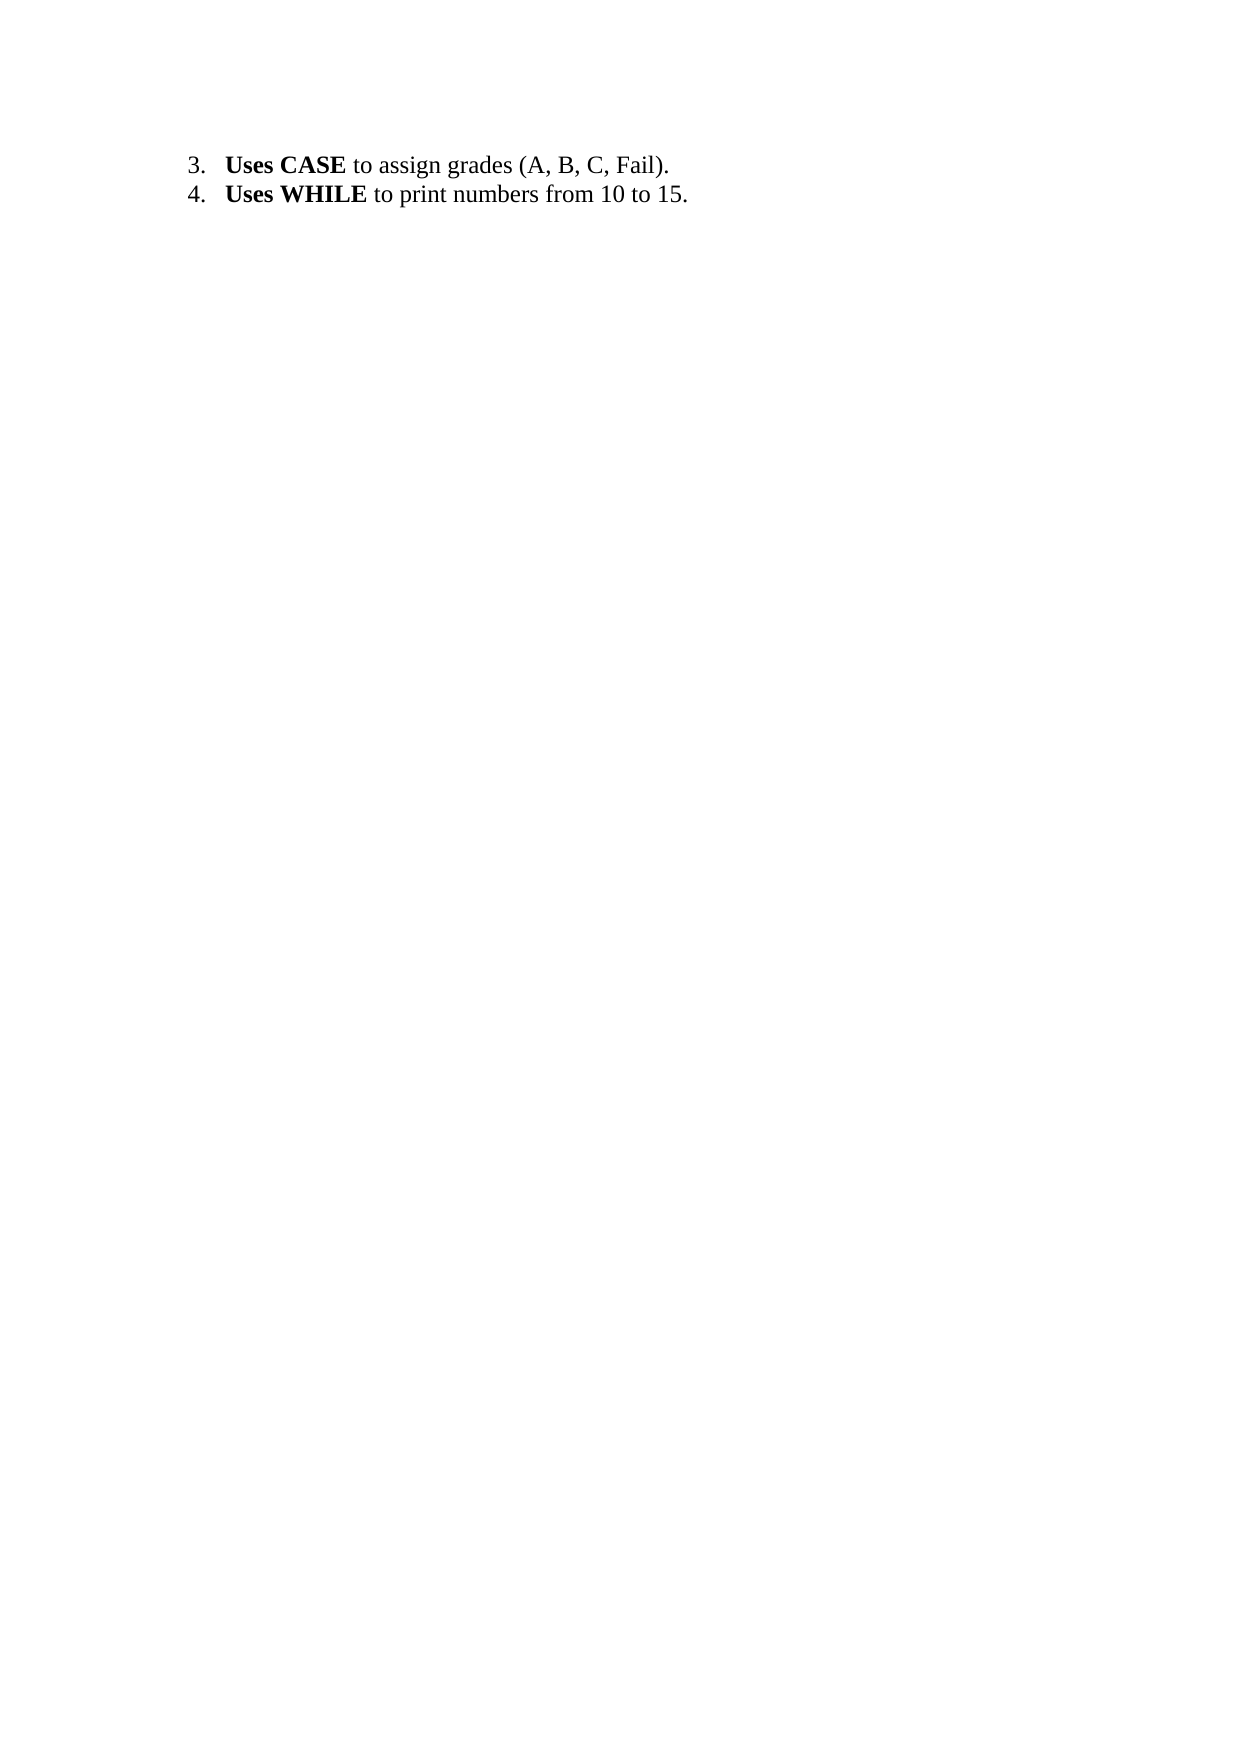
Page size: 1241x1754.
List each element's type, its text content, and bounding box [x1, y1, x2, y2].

list Uses WHILE to print numbers from 10 to 15. [187, 179, 1090, 207]
list Uses CASE to assign grades (A, B, C, Fail). [187, 150, 1090, 179]
